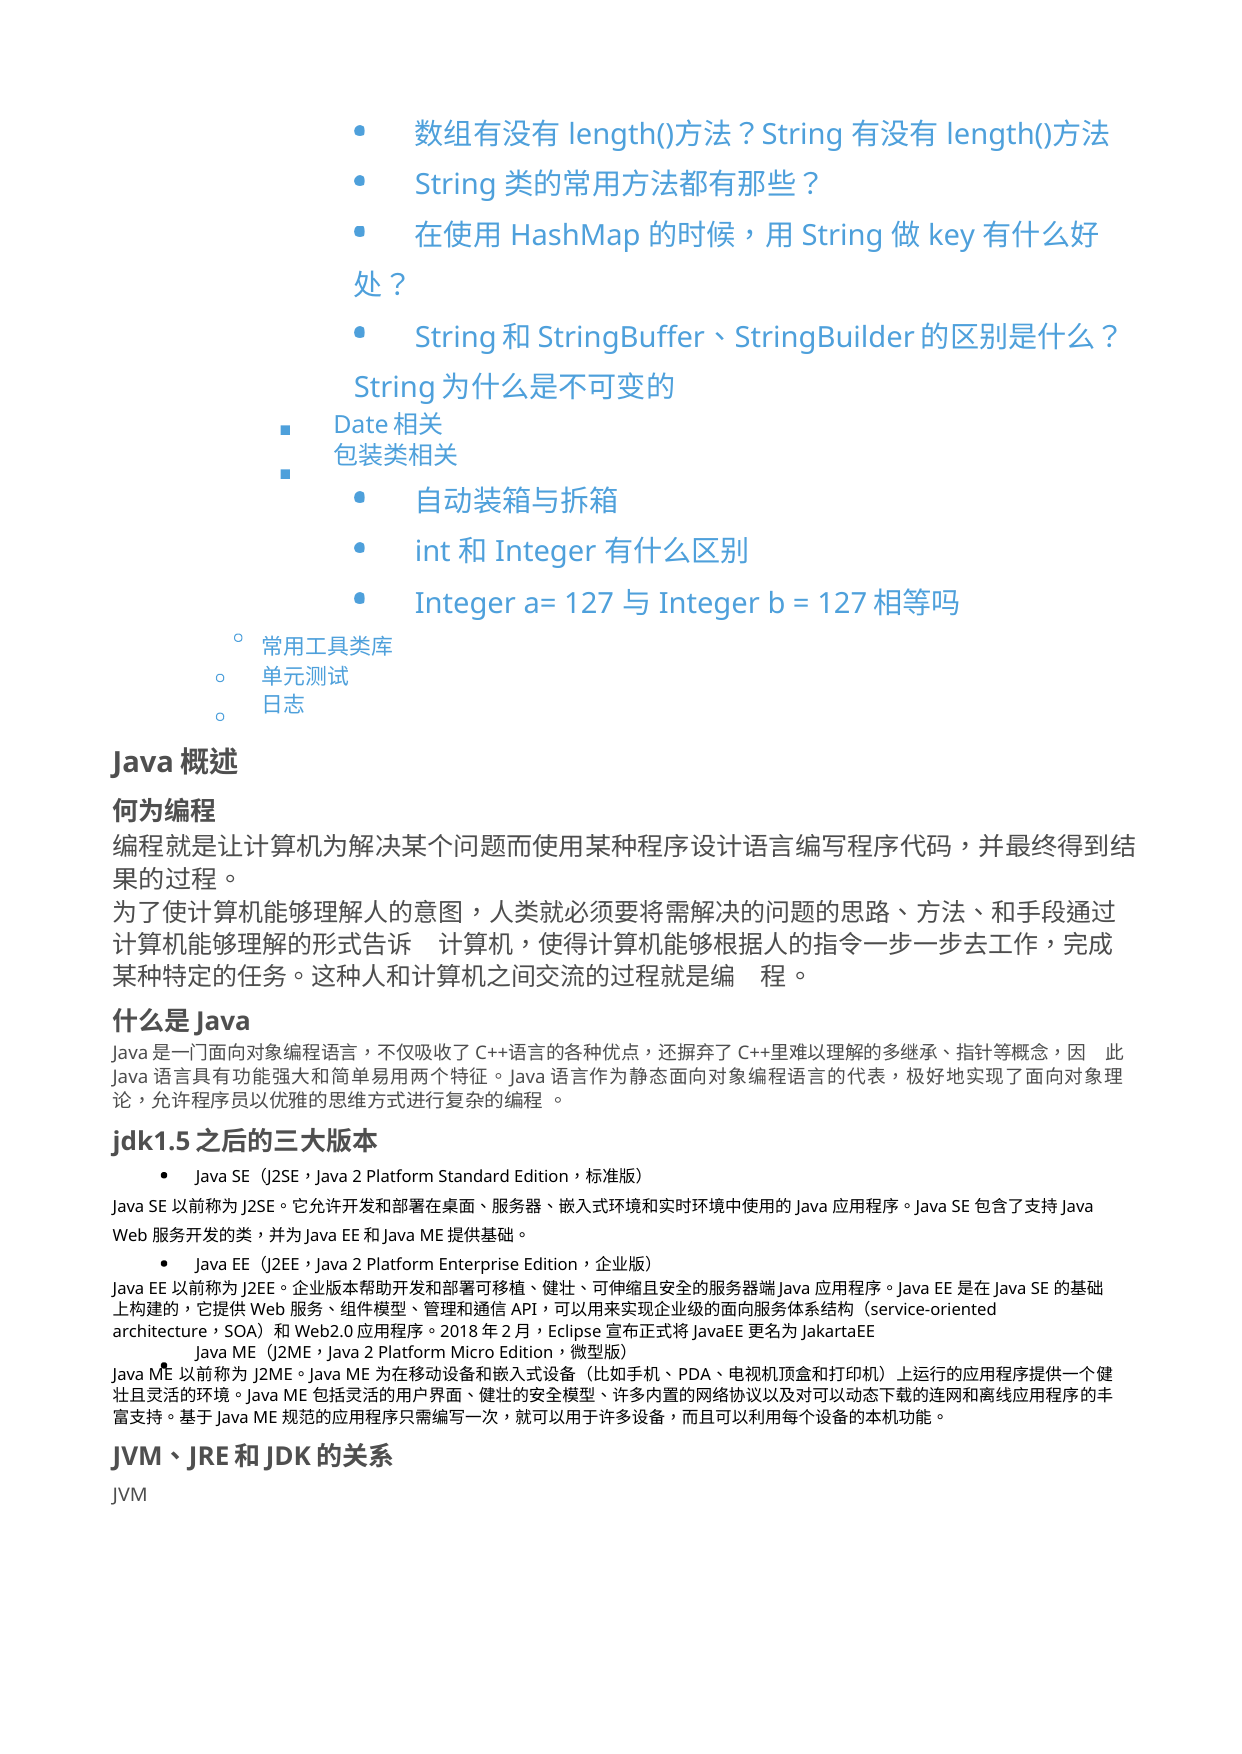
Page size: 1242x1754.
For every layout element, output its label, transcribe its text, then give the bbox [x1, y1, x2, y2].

text Java SE（J2SE，Java 2 Platform Standard Edition，标准版） [196, 1159, 1148, 1189]
picture [354, 491, 365, 503]
picture [354, 226, 365, 237]
picture [354, 326, 365, 338]
text 数组有没有 length()方法？String 有没有 length()方法 [414, 102, 1148, 154]
text 单元测试日志 [262, 662, 351, 718]
subtitle jdk1.5之后的三大版本 [112, 1113, 1148, 1159]
text Web 服务开发的类，并为Java EE和Java ME提供基础。 [112, 1218, 1148, 1247]
text 编程就是让计算机为解决某个问题而使用某种程序设计语言编写程序代码，并最终得到结果的过程。 [112, 830, 1148, 895]
text String 类的常用方法都有那些？ [414, 154, 1148, 205]
picture [354, 542, 365, 553]
text 在使用 HashMap 的时候，用 String 做 key 有什么好 [414, 205, 1148, 255]
text 自动装箱与拆箱 [414, 472, 1148, 521]
text 为了使计算机能够理解人的意图，人类就必须要将需解决的问题的思路、方法、和手段通过计算机能够理解的形式告诉 计算机，使得计算机能够根据人的指令一步一步去工作，完成某种特定的任务。这种人和计算机之间交流的过程就是编 程。 [112, 895, 1118, 993]
text 何为编程 [112, 783, 238, 830]
picture [354, 125, 365, 136]
text String为什么是不可变的 [354, 358, 1148, 407]
text Java ME 以前称为 J2ME。Java ME 为在移动设备和嵌入式设备（比如手机、PDA、电视机顶盒和打印机）上运行的应用程序提供一个健壮且灵活的环境。Java ME 包括灵活的用户界面、健壮的安全模型、许多内置的网络协议以及对可以动态下载的连网和离线应用程序的丰富支持。基于 Java ME 规范的应用程序只需编写一次，就可以用于许多设备，而且可以利用每个设备的本机功能。 [112, 1363, 1113, 1428]
text Integer a= 127 与 Integer b = 127相等吗 [414, 572, 1148, 624]
subtitle JVM、JRE和JDK的关系 [112, 1428, 1148, 1474]
text JVM [112, 1474, 1148, 1508]
text 处？ [354, 255, 1148, 306]
text String和StringBuffer、StringBuilder的区别是什么？ [414, 306, 1148, 358]
picture [354, 175, 365, 186]
text Java是一门面向对象编程语言，不仅吸收了C++语言的各种优点，还摒弃了C++里难以理解的多继承、指针等概念，因 此Java语言具有功能强大和简单易用两个特征。Java语言作为静态面向对象编程语言的代表，极好地实现了面向对象理 论，允许程序员以优雅的思维方式进行复杂的编程 。 [112, 1039, 1124, 1113]
text Java概述 [112, 709, 238, 783]
text 常用工具类库 [262, 625, 1148, 661]
text Java EE（J2EE，Java 2 Platform Enterprise Edition，企业版） [196, 1247, 1148, 1277]
text architecture，SOA）和 Web2.0应用程序。2018年2月，Eclipse 宣布正式将 JavaEE 更名为 JakartaEE Java ME（J2ME，Java 2 Platform Micro Edition，微型版） [112, 1320, 889, 1363]
picture [354, 592, 365, 604]
text Date相关包装类相关 [333, 407, 461, 472]
text Java EE 以前称为 J2EE。企业版本帮助开发和部署可移植、健壮、可伸缩且安全的服务器端Java 应用程序。Java EE 是在 Java SE 的基础上构建的，它提供 Web 服务、组件模型、管理和通信 API，可以用来实现企业级的面向服务体系结构（service-oriented [112, 1277, 1113, 1320]
text Java SE 以前称为 J2SE。它允许开发和部署在桌面、服务器、嵌入式环境和实时环境中使用的 Java 应用程序。Java SE 包含了支持 Java [112, 1189, 1148, 1218]
text 什么是Java [112, 993, 1148, 1039]
text int 和 Integer 有什么区别 [414, 521, 1148, 572]
